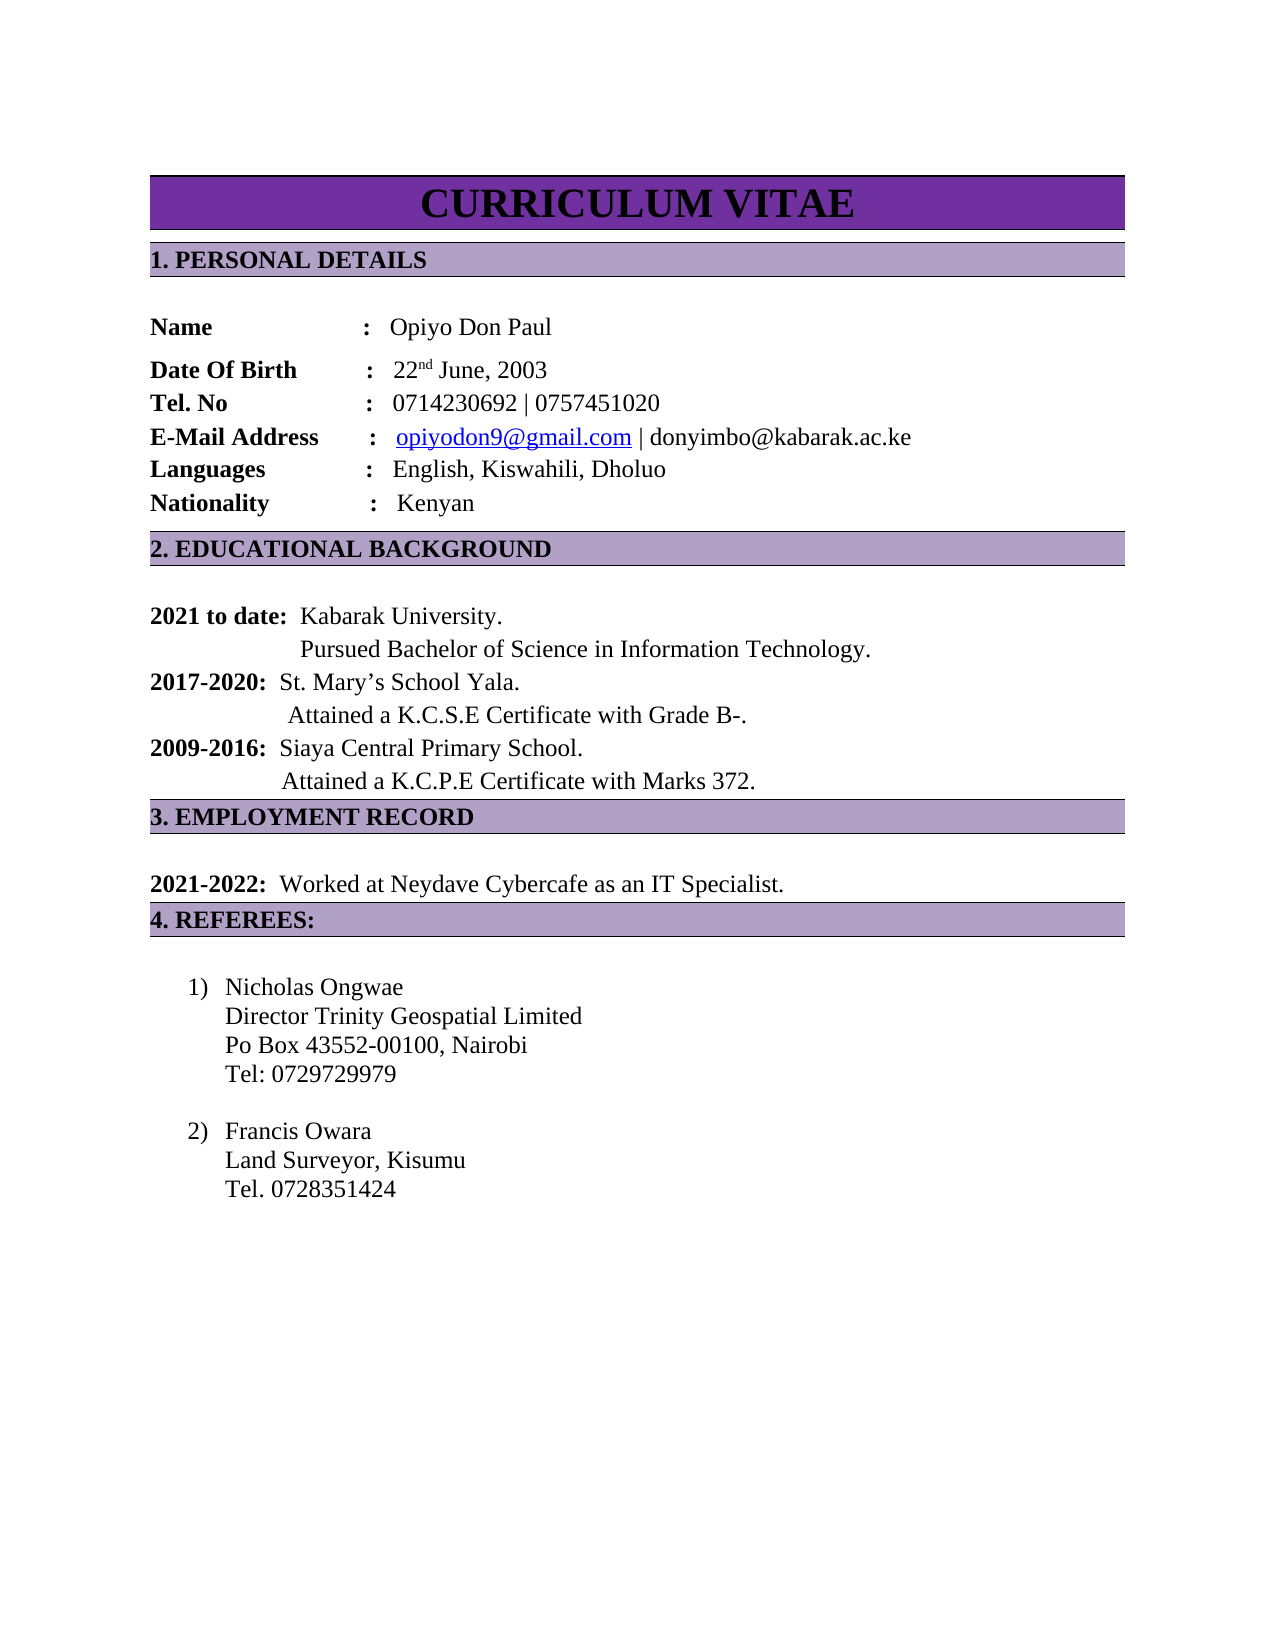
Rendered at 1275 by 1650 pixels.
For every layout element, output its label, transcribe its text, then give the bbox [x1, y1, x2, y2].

text CURRICULUM VITAE [150, 177, 1125, 229]
text 3. EMPLOYMENT RECORD [150, 800, 1125, 833]
text 1. PERSONAL DETAILS [150, 243, 1125, 276]
list Po Box 43552-00100, Nairobi [225, 1030, 1125, 1059]
list Francis Owara [187, 1116, 1125, 1145]
text Date Of Birth : 22nd June, 2003 [150, 356, 1125, 384]
text Attained a K.C.P.E Certificate with Marks 372. [150, 766, 1125, 795]
text Pursued Bachelor of Science in Information Technology. [150, 634, 1125, 663]
text 2. EDUCATIONAL BACKGROUND [150, 532, 1125, 565]
list Tel: 0729729979 [225, 1059, 1125, 1087]
text E-Mail Address : opiyodon9@gmail.com | donyimbo@kabarak.ac.ke [150, 422, 1125, 450]
list Land Surveyor, Kisumu [225, 1145, 1125, 1174]
text Languages : English, Kiswahili, Dholuo [150, 454, 1125, 483]
text Attained a K.C.S.E Certificate with Grade B-. [150, 700, 1125, 729]
text 2021-2022: Worked at Neydave Cybercafe as an IT Specialist. [150, 869, 1125, 898]
text Tel. No : 0714230692 | 0757451020 [150, 388, 1125, 417]
text 2009-2016: Siaya Central Primary School. [150, 733, 1125, 762]
list Tel. 0728351424 [225, 1174, 1125, 1202]
list Nicholas Ongwae [187, 972, 1125, 1001]
text 4. REFEREES: [150, 903, 1125, 936]
text Name : Opiyo Don Paul [150, 312, 1125, 341]
text Nationality : Kenyan [150, 488, 1125, 516]
text 2021 to date: Kabarak University. [150, 601, 1125, 630]
list Director Trinity Geospatial Limited [225, 1001, 1125, 1030]
text 2017-2020: St. Mary’s School Yala. [150, 667, 1125, 696]
